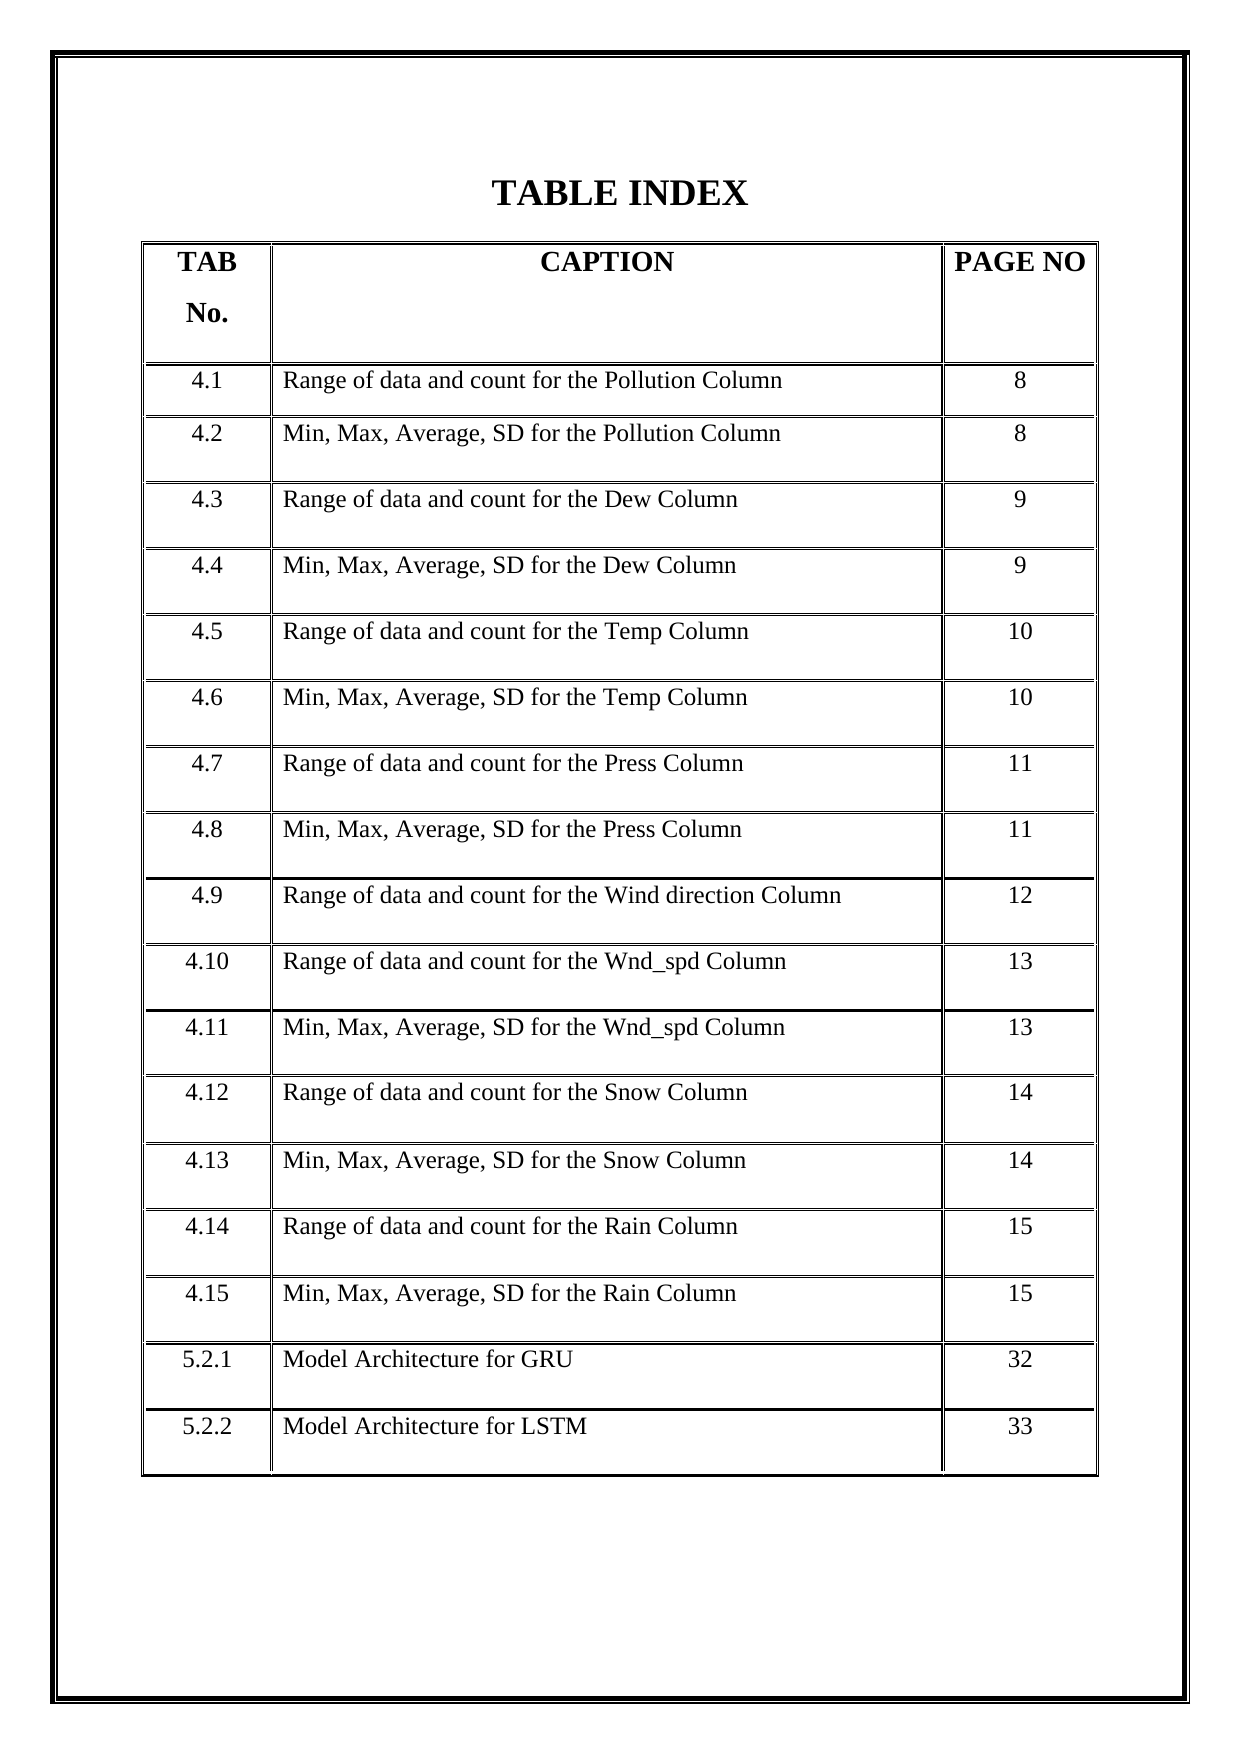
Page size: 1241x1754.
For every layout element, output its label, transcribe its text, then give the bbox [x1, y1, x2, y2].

table_cell 4.11 [144, 1009, 270, 1074]
table_cell 8 [945, 362, 1096, 415]
table_cell 13 [945, 943, 1096, 1009]
table_cell Min, Max, Average, SD for the Pollution Column [273, 418, 941, 481]
table_cell 4.9 [144, 877, 270, 943]
table_cell Min, Max, Average, SD for the Press Column [273, 814, 941, 877]
table_cell 15 [945, 1275, 1096, 1341]
table_cell 4.7 [144, 745, 270, 811]
table_cell Range of data and count for the Dew Column [273, 484, 941, 547]
table_cell Range of data and count for the Wnd_spd Column [273, 946, 941, 1009]
table_cell Min, Max, Average, SD for the Dew Column [273, 550, 941, 613]
table_cell 4.3 [144, 481, 270, 547]
table_cell 4.4 [144, 547, 270, 613]
table_cell 10 [945, 613, 1096, 679]
table_cell 4.2 [144, 415, 270, 481]
table_cell 4.1 [144, 362, 270, 415]
table_cell 14 [945, 1142, 1096, 1208]
table_cell 9 [945, 547, 1096, 613]
table_cell Model Architecture for GRU [273, 1345, 941, 1408]
table_cell 4.14 [144, 1208, 270, 1275]
table_cell Range of data and count for the Snow Column [273, 1077, 941, 1142]
table_cell Range of data and count for the Pollution Column [273, 366, 941, 415]
table_cell 12 [945, 877, 1096, 943]
table_cell 14 [945, 1074, 1096, 1142]
table_cell Min, Max, Average, SD for the Rain Column [273, 1278, 941, 1341]
table_cell Model Architecture for LSTM [271, 1408, 943, 1473]
table_cell 11 [945, 745, 1096, 811]
table_cell 5.2.1 [143, 1341, 271, 1408]
text TABLE INDEX [150, 171, 1090, 214]
table_cell Min, Max, Average, SD for the Temp Column [273, 682, 941, 745]
table_cell 5.2.2 [144, 1408, 271, 1473]
table_cell Min, Max, Average, SD for the Wnd_spd Column [273, 1012, 941, 1074]
table_cell 4.10 [144, 943, 270, 1009]
table_cell 4.6 [144, 679, 270, 745]
table_cell 4.15 [144, 1275, 270, 1341]
table_header PAGE NO [943, 244, 1096, 362]
table_cell 4.12 [144, 1074, 270, 1142]
table_cell 15 [945, 1208, 1096, 1275]
table_cell 33 [943, 1408, 1096, 1473]
table_cell 4.13 [144, 1142, 270, 1208]
table_cell 11 [945, 811, 1096, 877]
table_cell 32 [943, 1341, 1098, 1408]
table_cell Range of data and count for the Press Column [273, 748, 941, 811]
table_cell 9 [945, 481, 1096, 547]
table_cell Min, Max, Average, SD for the Snow Column [273, 1145, 941, 1208]
table_cell Range of data and count for the Temp Column [273, 616, 941, 679]
table_cell Range of data and count for the Wind direction Column [273, 880, 941, 943]
table_cell 4.8 [144, 811, 270, 877]
table_cell Range of data and count for the Rain Column [273, 1211, 941, 1275]
table_cell 10 [945, 679, 1096, 745]
table_cell 8 [945, 415, 1096, 481]
table_header TAB No. [144, 245, 271, 362]
table_header CAPTION [271, 242, 943, 362]
table_cell 4.5 [144, 613, 270, 679]
table_cell 13 [945, 1009, 1096, 1074]
